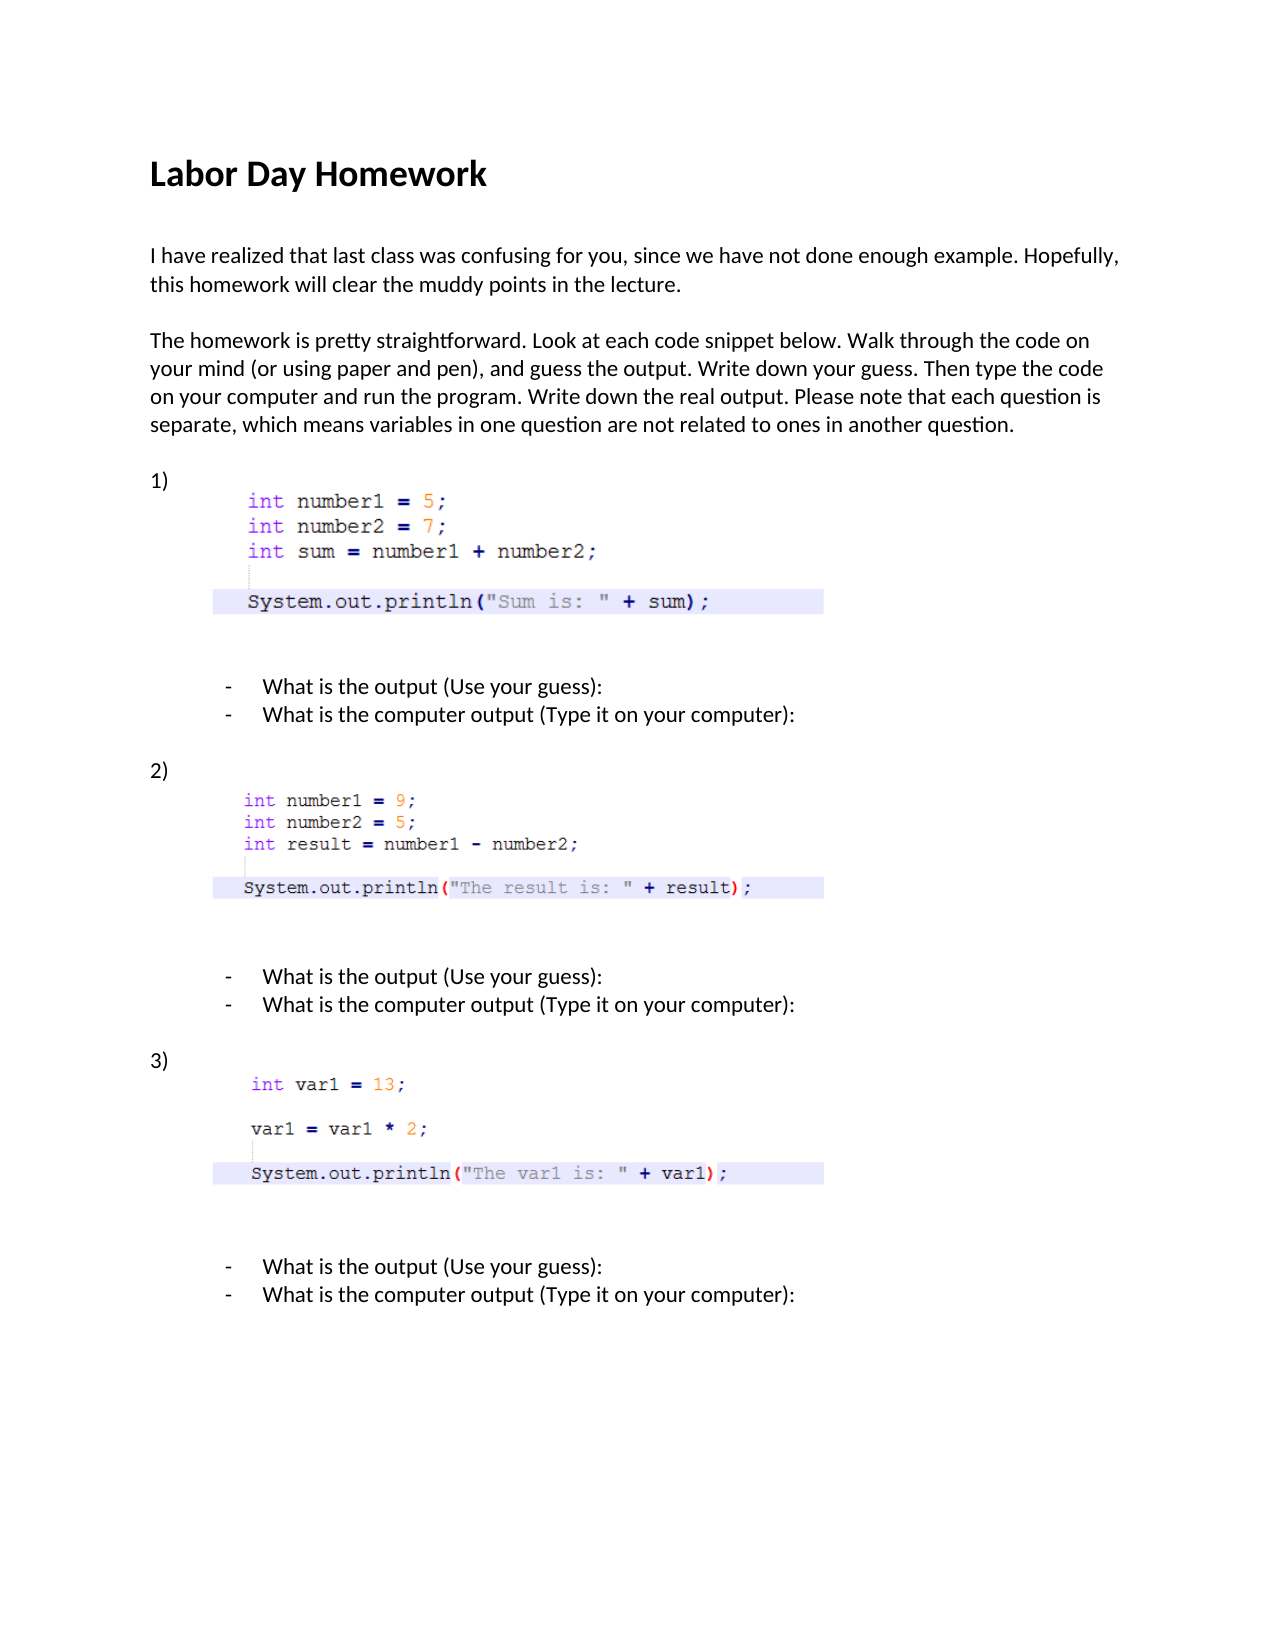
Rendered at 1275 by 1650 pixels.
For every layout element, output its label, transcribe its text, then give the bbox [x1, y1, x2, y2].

text Labor Day Homework [150, 150, 1125, 196]
list What is the output (Use your guess): [225, 1252, 1125, 1280]
list What is the output (Use your guess): [225, 962, 1125, 990]
text The homework is pretty straightforward. Look at each code snippet below. Walk through the code on your mind (or using paper and pen), and guess the output. Write down your guess. Then type the code on your computer and run the program. Write down the real output. Please note that each question is separate, which means variables in one question are not related to ones in another question. [150, 326, 1125, 438]
list What is the output (Use your guess): [225, 672, 1125, 700]
list What is the computer output (Type it on your computer): [225, 990, 1125, 1018]
text 3) [150, 1046, 1125, 1074]
picture [211, 779, 823, 924]
picture [211, 1058, 823, 1227]
picture [211, 474, 823, 650]
list What is the computer output (Type it on your computer): [225, 1280, 1125, 1308]
text 2) [150, 756, 1125, 784]
list What is the computer output (Type it on your computer): [225, 700, 1125, 728]
text I have realized that last class was confusing for you, since we have not done enough example. Hopefully, this homework will clear the muddy points in the lecture. [150, 242, 1125, 298]
text 1) [150, 466, 1125, 494]
